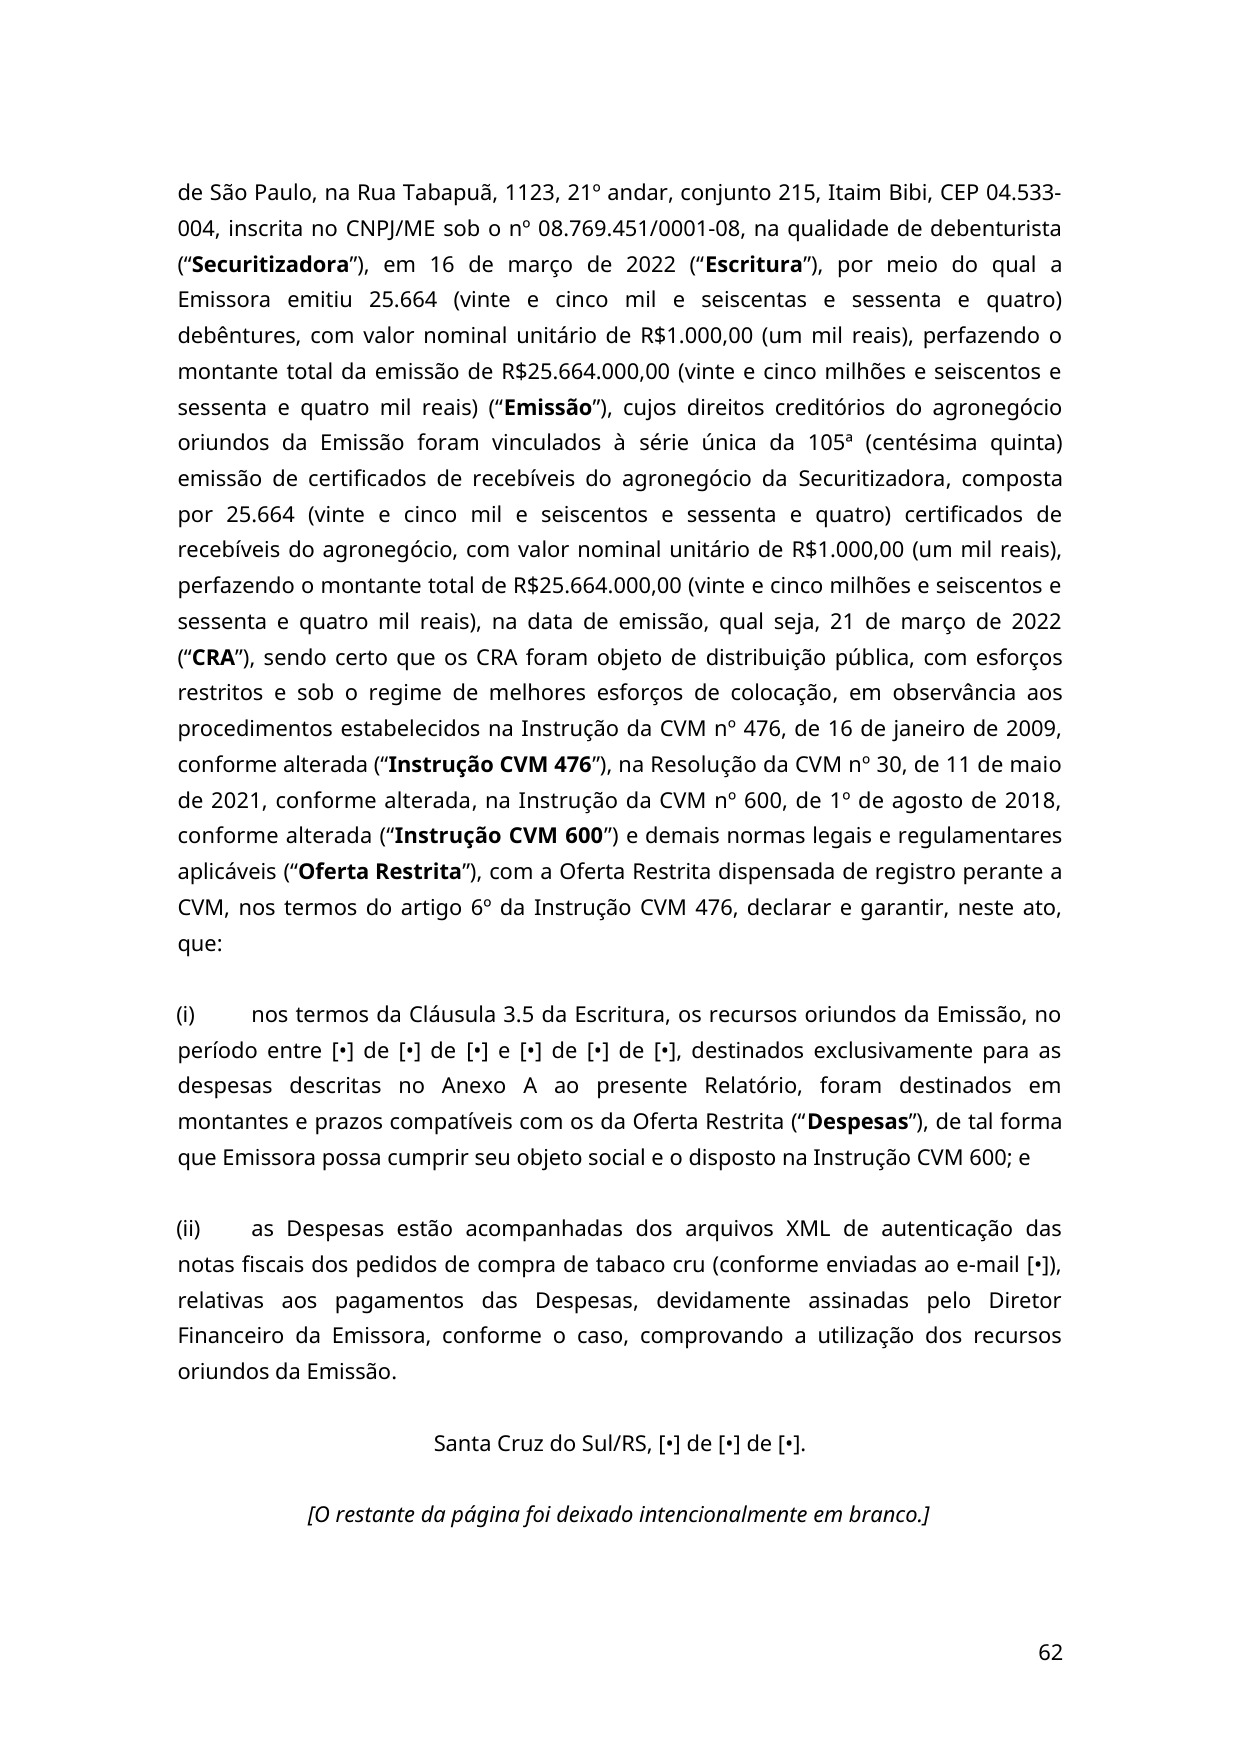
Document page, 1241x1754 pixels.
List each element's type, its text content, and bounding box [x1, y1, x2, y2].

list nos termos da Cláusula 3.5 da Escritura, os recursos oriundos da Emissão, no período entre [•] de [•] de [•] e [•] de [•] de [•], destinados exclusivamente para as despesas descritas no Anexo A ao presente Relatório, foram destinados em montantes e prazos compatíveis com os da Oferta Restrita (“Despesas”), de tal forma que Emissora possa cumprir seu objeto social e o disposto na Instrução CVM 600; e [176, 999, 1063, 1172]
list as Despesas estão acompanhadas dos arquivos XML de autenticação das notas fiscais dos pedidos de compra de tabaco cru (conforme enviadas ao e-mail [•]), relativas aos pagamentos das Despesas, devidamente assinadas pelo Diretor Financeiro da Emissora, conforme o caso, comprovando a utilização dos recursos oriundos da Emissão. [176, 1213, 1063, 1386]
text Santa Cruz do Sul/RS, [•] de [•] de [•]. [177, 1428, 1063, 1457]
text [O restante da página foi deixado intencionalmente em branco.] [177, 1499, 1063, 1529]
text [177, 177, 1063, 957]
